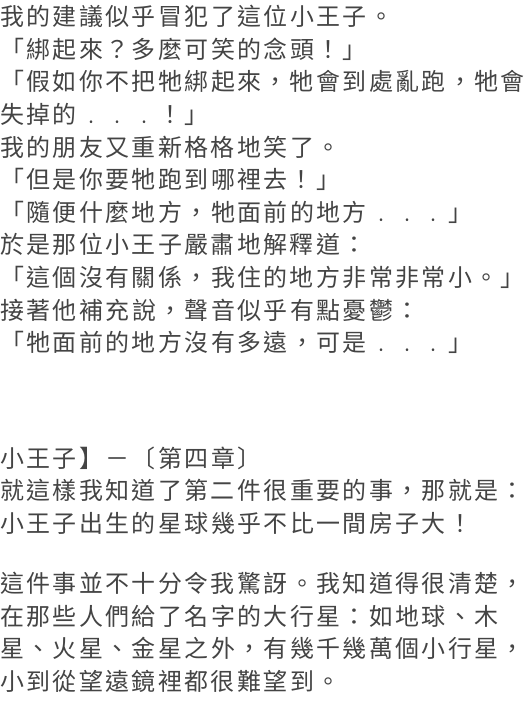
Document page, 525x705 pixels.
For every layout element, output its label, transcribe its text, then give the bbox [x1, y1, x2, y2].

text 「隨便什麼地方，牠面前的地方﹒﹒﹒」 [0, 196, 525, 228]
text 「這個沒有關係，我住的地方非常非常小。」 [0, 261, 525, 293]
text 「牠面前的地方沒有多遠，可是﹒﹒﹒」 [0, 326, 525, 359]
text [0, 474, 525, 697]
text 於是那位小王子嚴肅地解釋道： [0, 228, 525, 261]
text 「假如你不把牠綁起來，牠會到處亂跑，牠會失掉的﹒﹒﹒！」 [0, 65, 525, 130]
text 「綁起來？多麼可笑的念頭！」 [0, 33, 525, 65]
text 「但是你要牠跑到哪裡去！」 [0, 163, 525, 196]
text 接著他補充說，聲音似乎有點憂鬱： [0, 293, 525, 326]
text 我的建議似乎冒犯了這位小王子。 [0, 0, 525, 33]
text 小王子】－〔第四章〕 [237, 441, 525, 474]
text 我的朋友又重新格格地笑了。 [0, 130, 525, 163]
